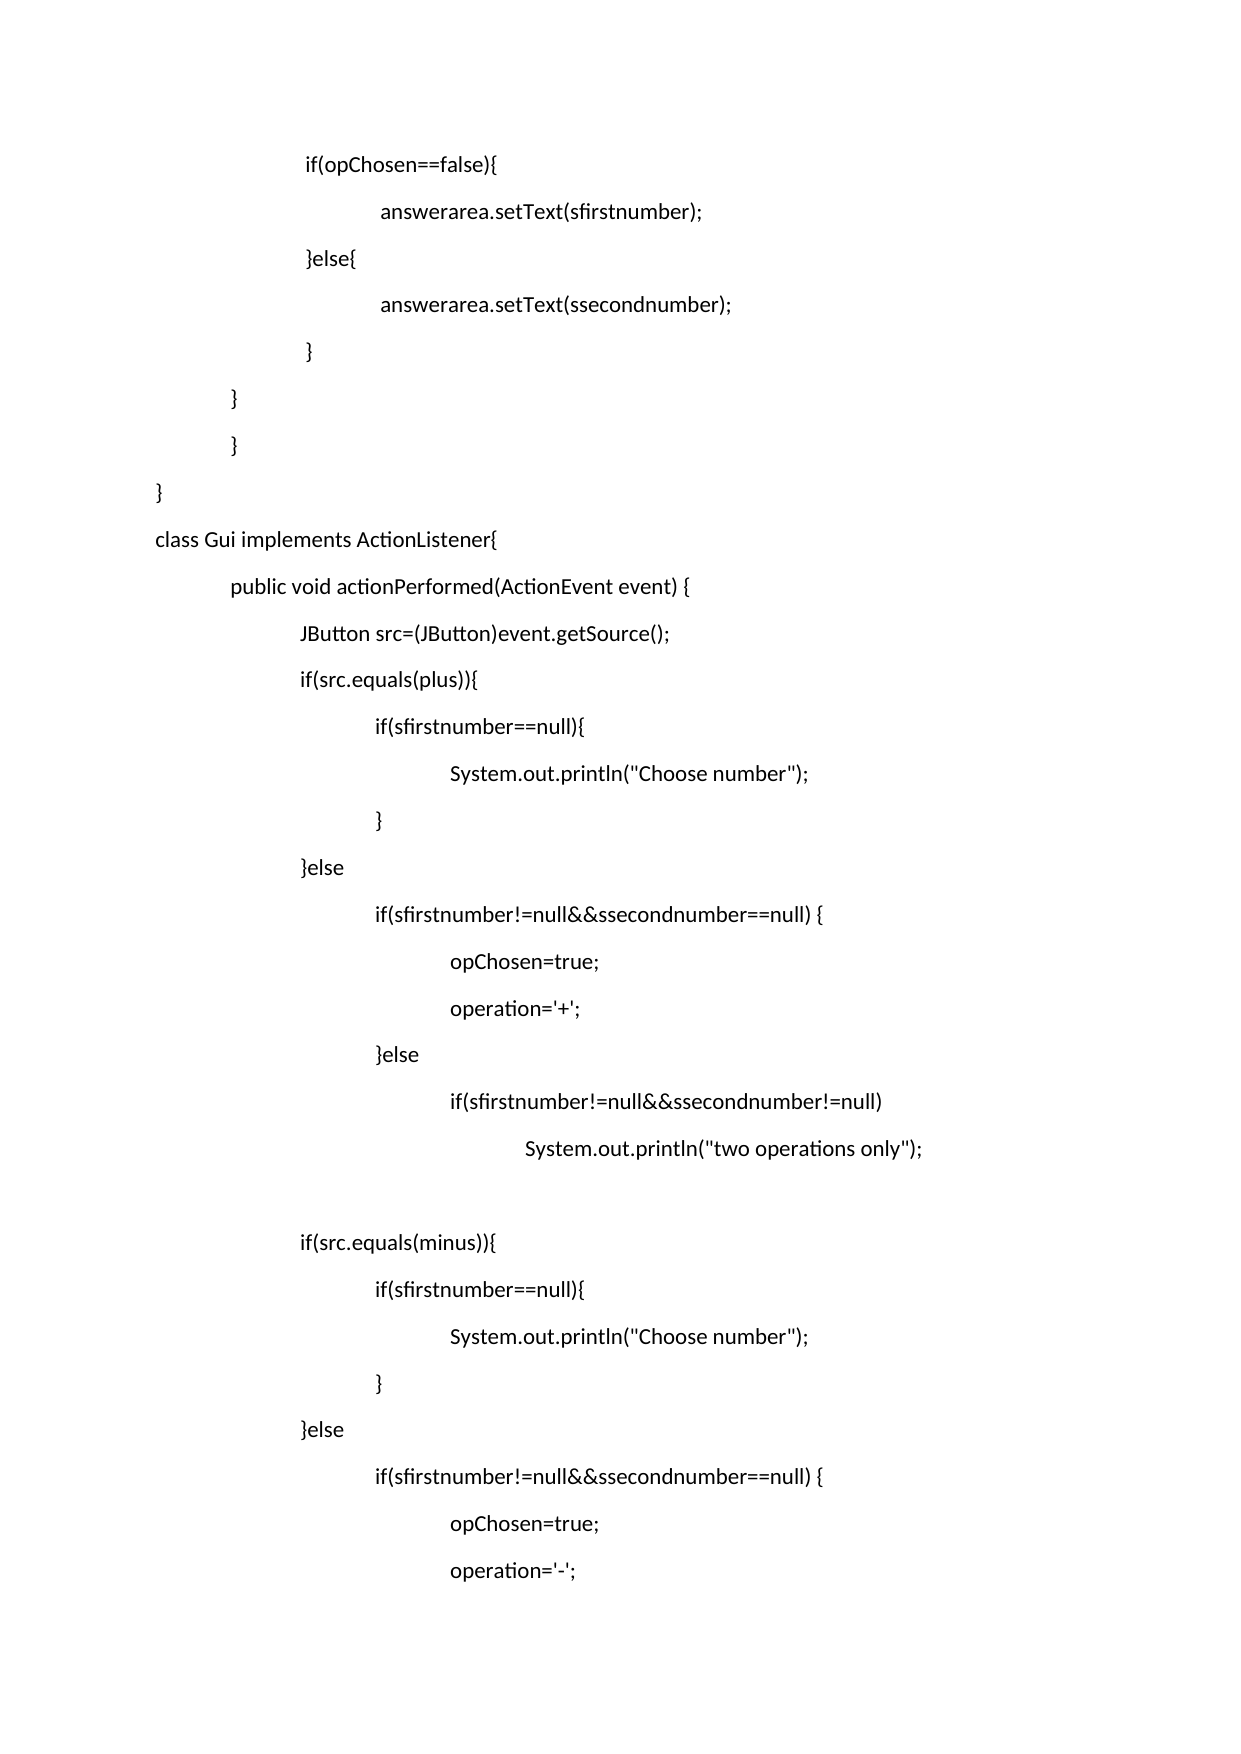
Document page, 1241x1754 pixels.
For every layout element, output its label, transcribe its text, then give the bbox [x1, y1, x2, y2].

text }else{ [150, 244, 1090, 272]
text opChosen=true; [150, 1509, 1090, 1537]
text if(sfirstnumber!=null&&ssecondnumber==null) { [150, 1462, 1090, 1491]
text if(src.equals(plus)){ [150, 666, 1090, 694]
text if(sfirstnumber==null){ [150, 1275, 1090, 1303]
text } [150, 1369, 1090, 1397]
text System.out.println("two operations only"); [150, 1134, 1090, 1162]
text } [150, 431, 1090, 459]
text if(sfirstnumber!=null&&ssecondnumber!=null) [150, 1087, 1090, 1116]
text } [150, 337, 1090, 366]
text class Gui implements ActionListener{ [150, 525, 1090, 553]
text opChosen=true; [150, 947, 1090, 975]
text System.out.println("Choose number"); [150, 759, 1090, 787]
text } [150, 478, 1090, 506]
text JButton src=(JButton)event.getSource(); [150, 619, 1090, 647]
text }else [150, 1416, 1090, 1444]
text operation='+'; [150, 994, 1090, 1022]
text }else [150, 1041, 1090, 1069]
text operation='-'; [150, 1556, 1090, 1584]
text if(sfirstnumber==null){ [150, 712, 1090, 741]
text answerarea.setText(ssecondnumber); [150, 291, 1090, 319]
text }else [150, 853, 1090, 881]
text if(src.equals(minus)){ [150, 1228, 1090, 1256]
text } [150, 384, 1090, 412]
text answerarea.setText(sfirstnumber); [150, 197, 1090, 225]
text if(opChosen==false){ [150, 150, 1090, 178]
text System.out.println("Choose number"); [150, 1322, 1090, 1350]
text if(sfirstnumber!=null&&ssecondnumber==null) { [150, 900, 1090, 928]
text public void actionPerformed(ActionEvent event) { [150, 572, 1090, 600]
text } [150, 806, 1090, 834]
